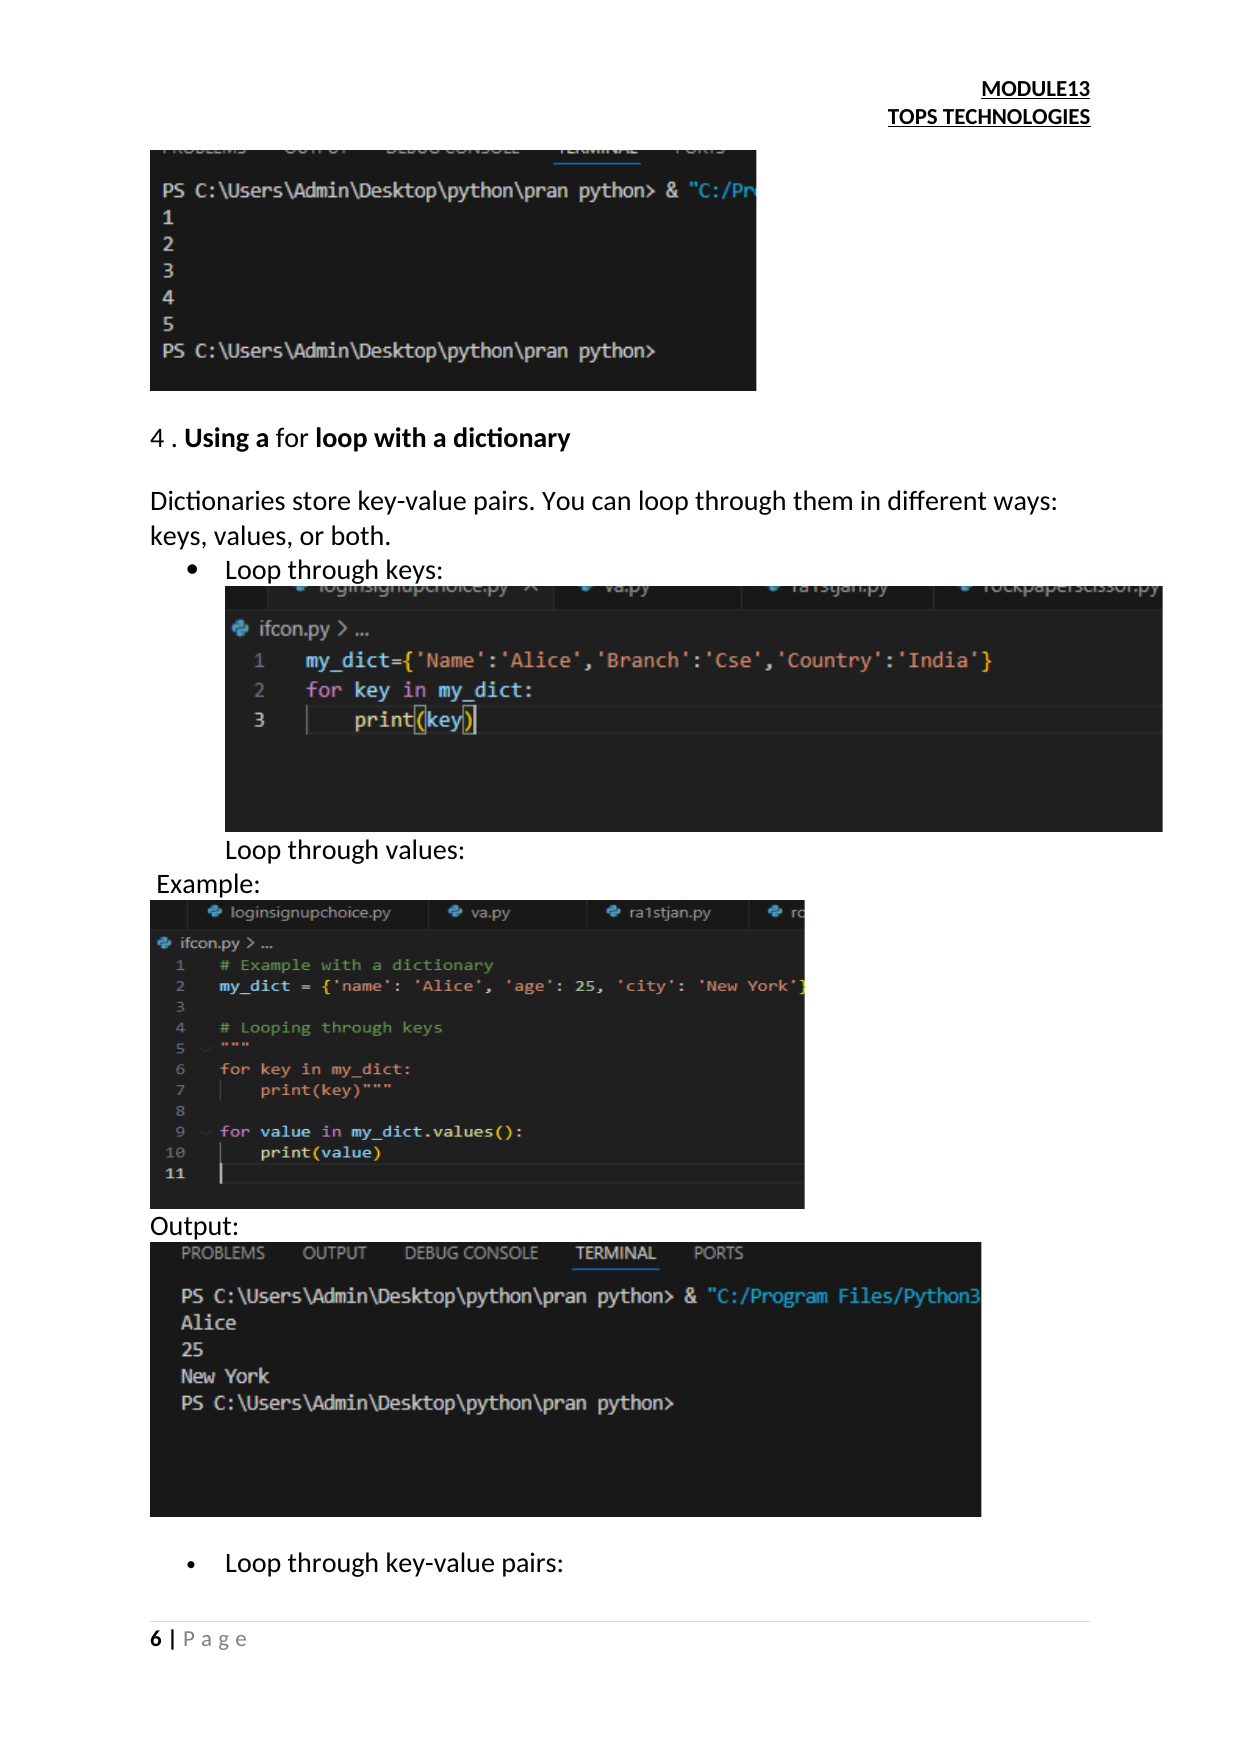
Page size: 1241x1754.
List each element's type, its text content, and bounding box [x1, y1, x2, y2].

list Loop through key-value pairs: [187, 1545, 1090, 1580]
list Loop through values: [225, 832, 1090, 866]
picture [150, 900, 805, 1209]
picture [150, 150, 757, 391]
list Loop through keys: [187, 552, 1090, 586]
picture [225, 586, 1163, 832]
text Example: [150, 866, 1090, 901]
subtitle 4 . Using a for loop with a dictionary [150, 420, 1090, 454]
text Dictionaries store key-value pairs. You can loop through them in different ways: keys, values, or both. [150, 483, 1090, 552]
text Output: [150, 1208, 1090, 1243]
picture [150, 1242, 982, 1517]
